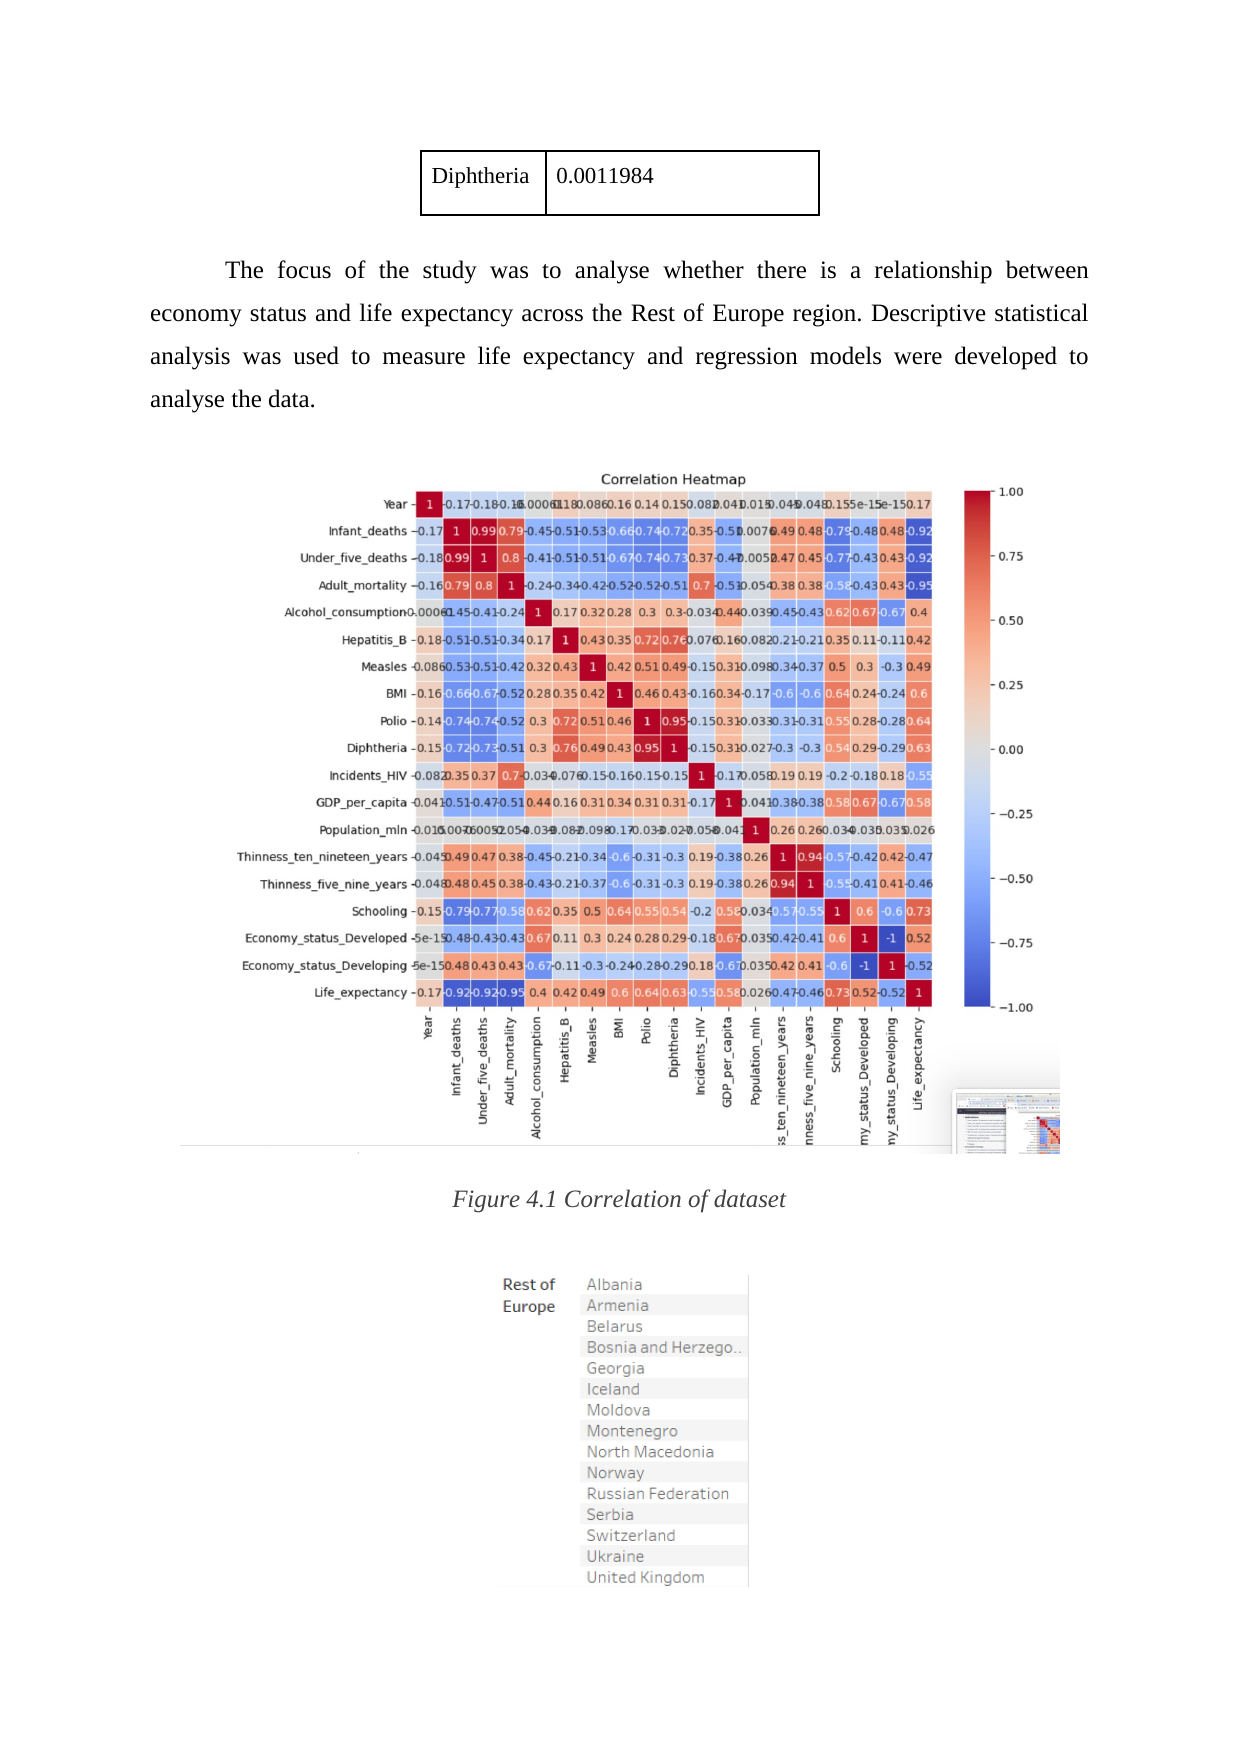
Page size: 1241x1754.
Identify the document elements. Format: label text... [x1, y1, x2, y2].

text The focus of the study was to analyse whether there is a relationship between economy status and life expectancy across the Rest of Europe region. Descriptive statistical analysis was used to measure life expectancy and regression models were developed to analyse the data. [150, 255, 1090, 413]
text Figure 4.1 Correlation of dataset [150, 1184, 1090, 1213]
picture [491, 1275, 749, 1587]
table_cell 0.0011984 [547, 152, 818, 213]
table_cell Diphtheria [422, 152, 545, 213]
picture [180, 467, 1060, 1154]
